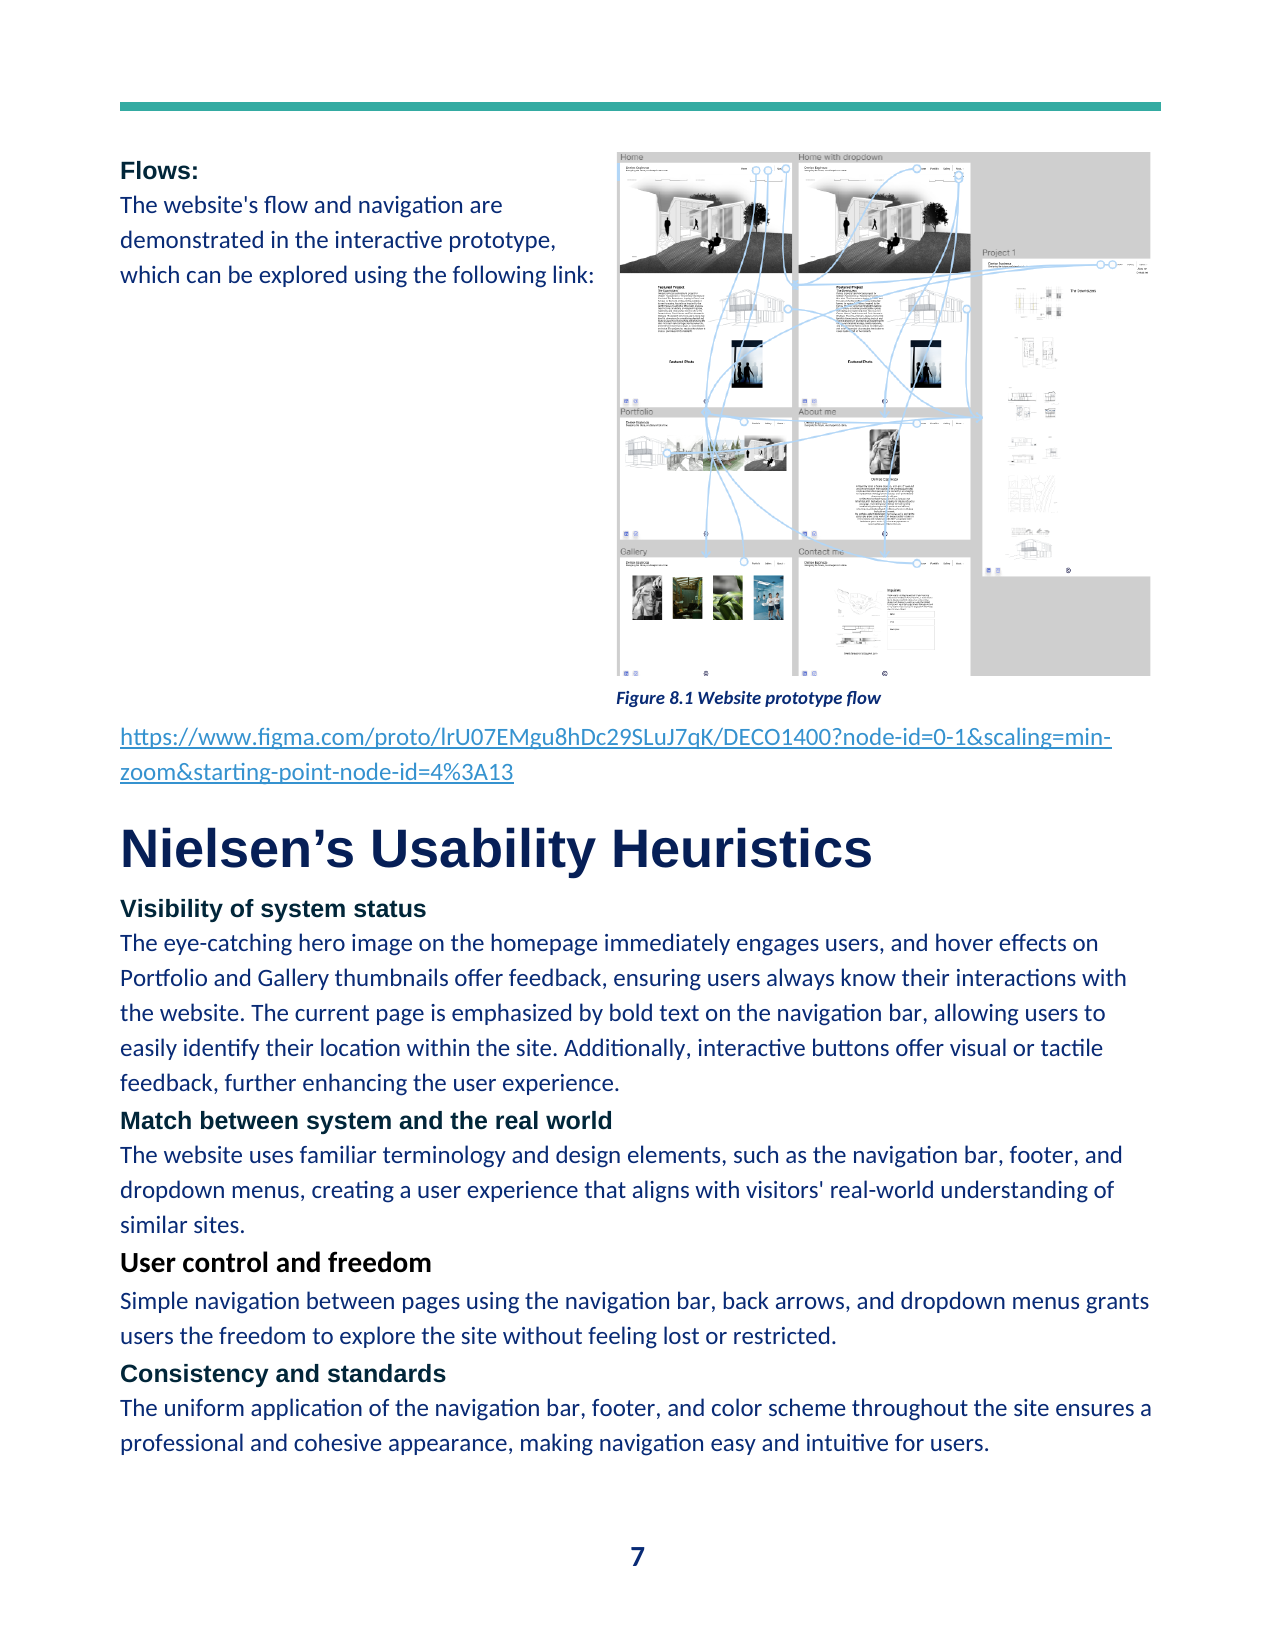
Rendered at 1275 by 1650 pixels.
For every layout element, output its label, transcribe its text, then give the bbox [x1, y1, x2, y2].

text The uniform application of the navigation bar, footer, and color scheme throughout the site ensures a professional and cohesive appearance, making navigation easy and intuitive for users. [120, 1392, 1155, 1458]
picture [616, 152, 1150, 675]
text The website uses familiar terminology and design elements, such as the navigation bar, footer, and dropdown menus, creating a user experience that aligns with visitors' real-world understanding of similar sites. [120, 1139, 1155, 1240]
subtitle Nielsen’s Usability Heuristics [120, 816, 1155, 879]
subtitle Visibility of system status [120, 894, 1155, 923]
subtitle Match between system and the real world [120, 1106, 1155, 1135]
subtitle Flows: [120, 156, 616, 185]
text Simple navigation between pages using the navigation bar, back arrows, and dropdown menus grants users the freedom to explore the site without feeling lost or restricted. [120, 1285, 1155, 1351]
text The eye-catching hero image on the homepage immediately engages users, and hover effects on Portfolio and Gallery thumbnails offer feedback, ensuring users always know their interactions with the website. The current page is emphasized by bold text on the navigation bar, allowing users to easily identify their location within the site. Additionally, interactive buttons offer visual or tactile feedback, further enhancing the user experience. [120, 927, 1155, 1098]
text User control and freedom [120, 1244, 1155, 1280]
subtitle Consistency and standards [120, 1359, 1155, 1388]
